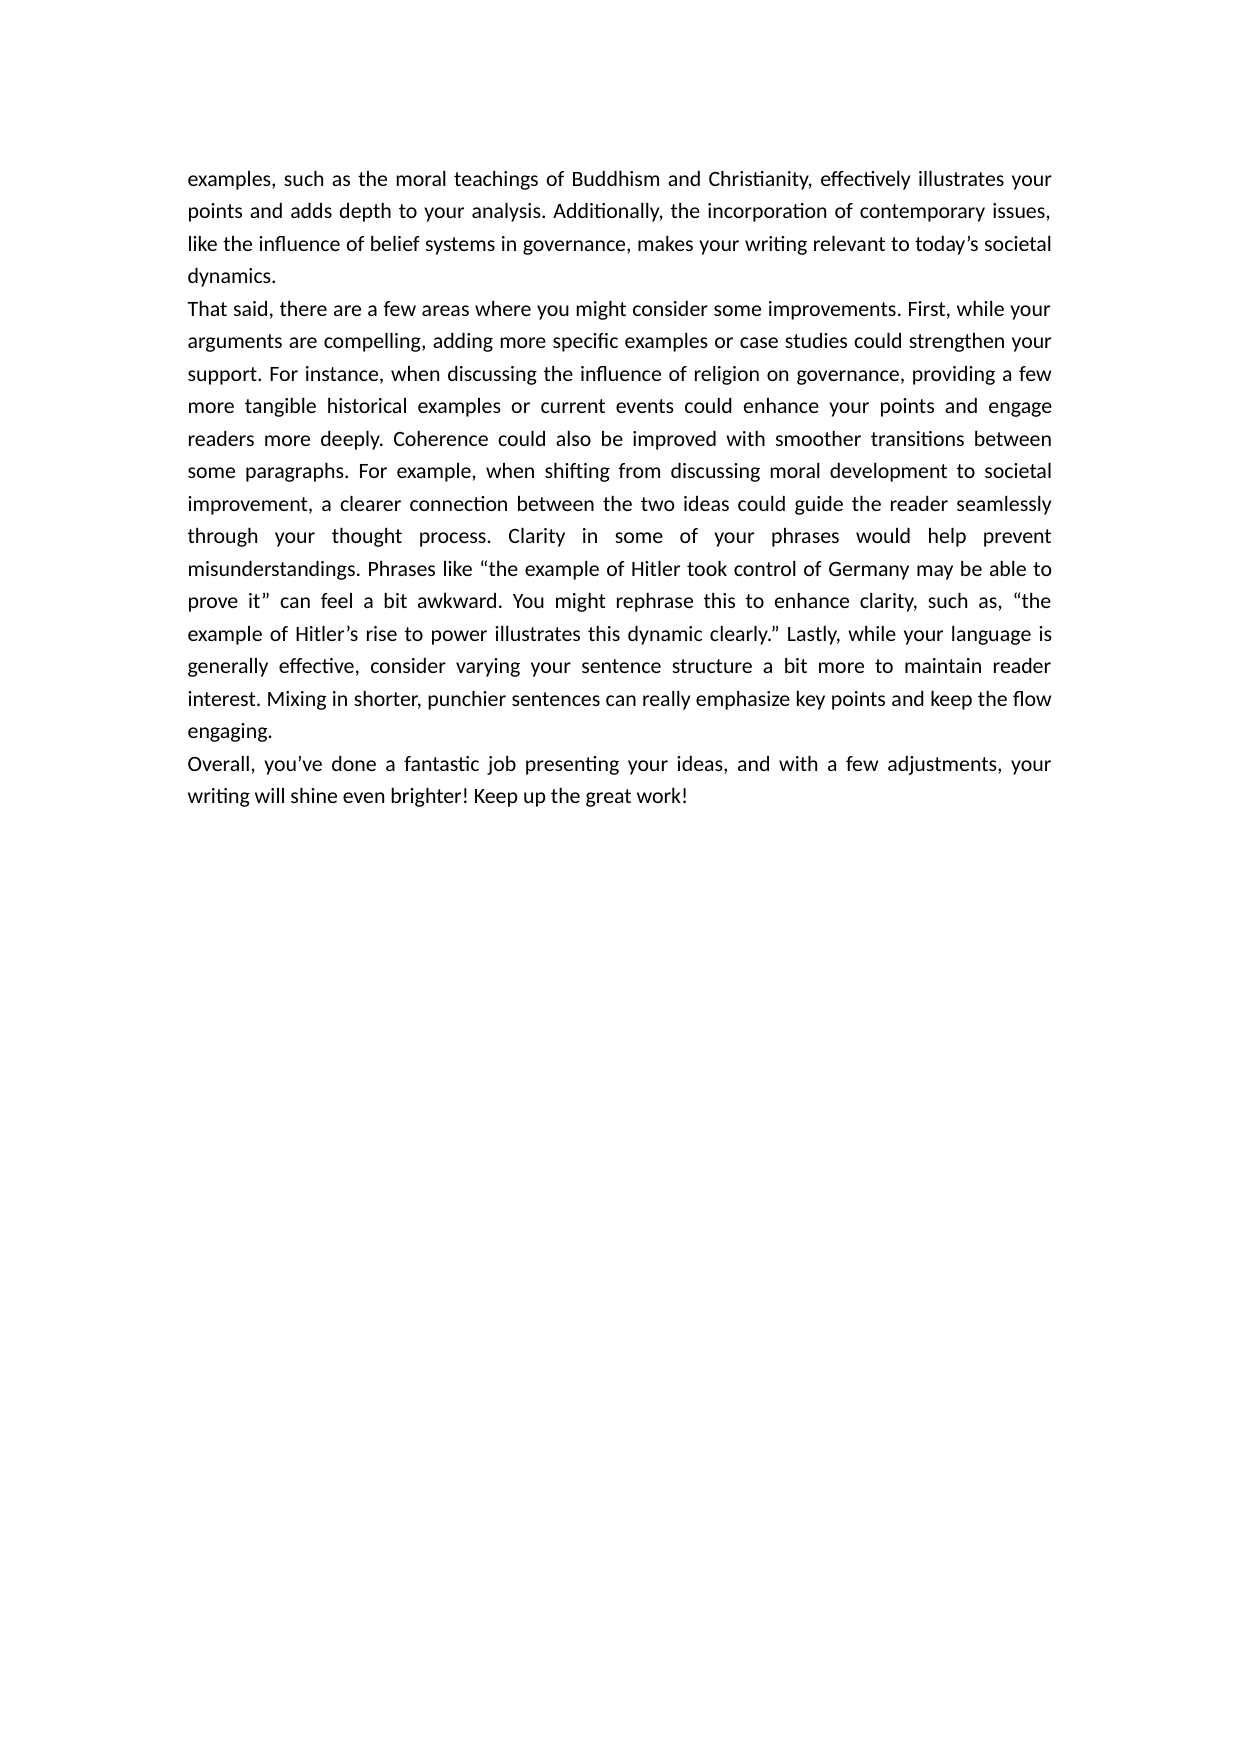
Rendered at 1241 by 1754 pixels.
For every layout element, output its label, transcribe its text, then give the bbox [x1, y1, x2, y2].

text That said, there are a few areas where you might consider some improvements. First, while your arguments are compelling, adding more specific examples or case studies could strengthen your support. For instance, when discussing the influence of religion on governance, providing a few more tangible historical examples or current events could enhance your points and engage readers more deeply. Coherence could also be improved with smoother transitions between some paragraphs. For example, when shifting from discussing moral development to societal improvement, a clearer connection between the two ideas could guide the reader seamlessly through your thought process. Clarity in some of your phrases would help prevent misunderstandings. Phrases like “the example of Hitler took control of Germany may be able to prove it” can feel a bit awkward. You might rephrase this to enhance clarity, such as, “the example of Hitler’s rise to power illustrates this dynamic clearly.” Lastly, while your language is generally effective, consider varying your sentence structure a bit more to maintain reader interest. Mixing in shorter, punchier sentences can really emphasize key points and keep the flow engaging. [187, 292, 1053, 747]
text Overall, you’ve done a fantastic job presenting your ideas, and with a few adjustments, your writing will shine even brighter! Keep up the great work! [187, 747, 1053, 812]
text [187, 162, 1053, 292]
